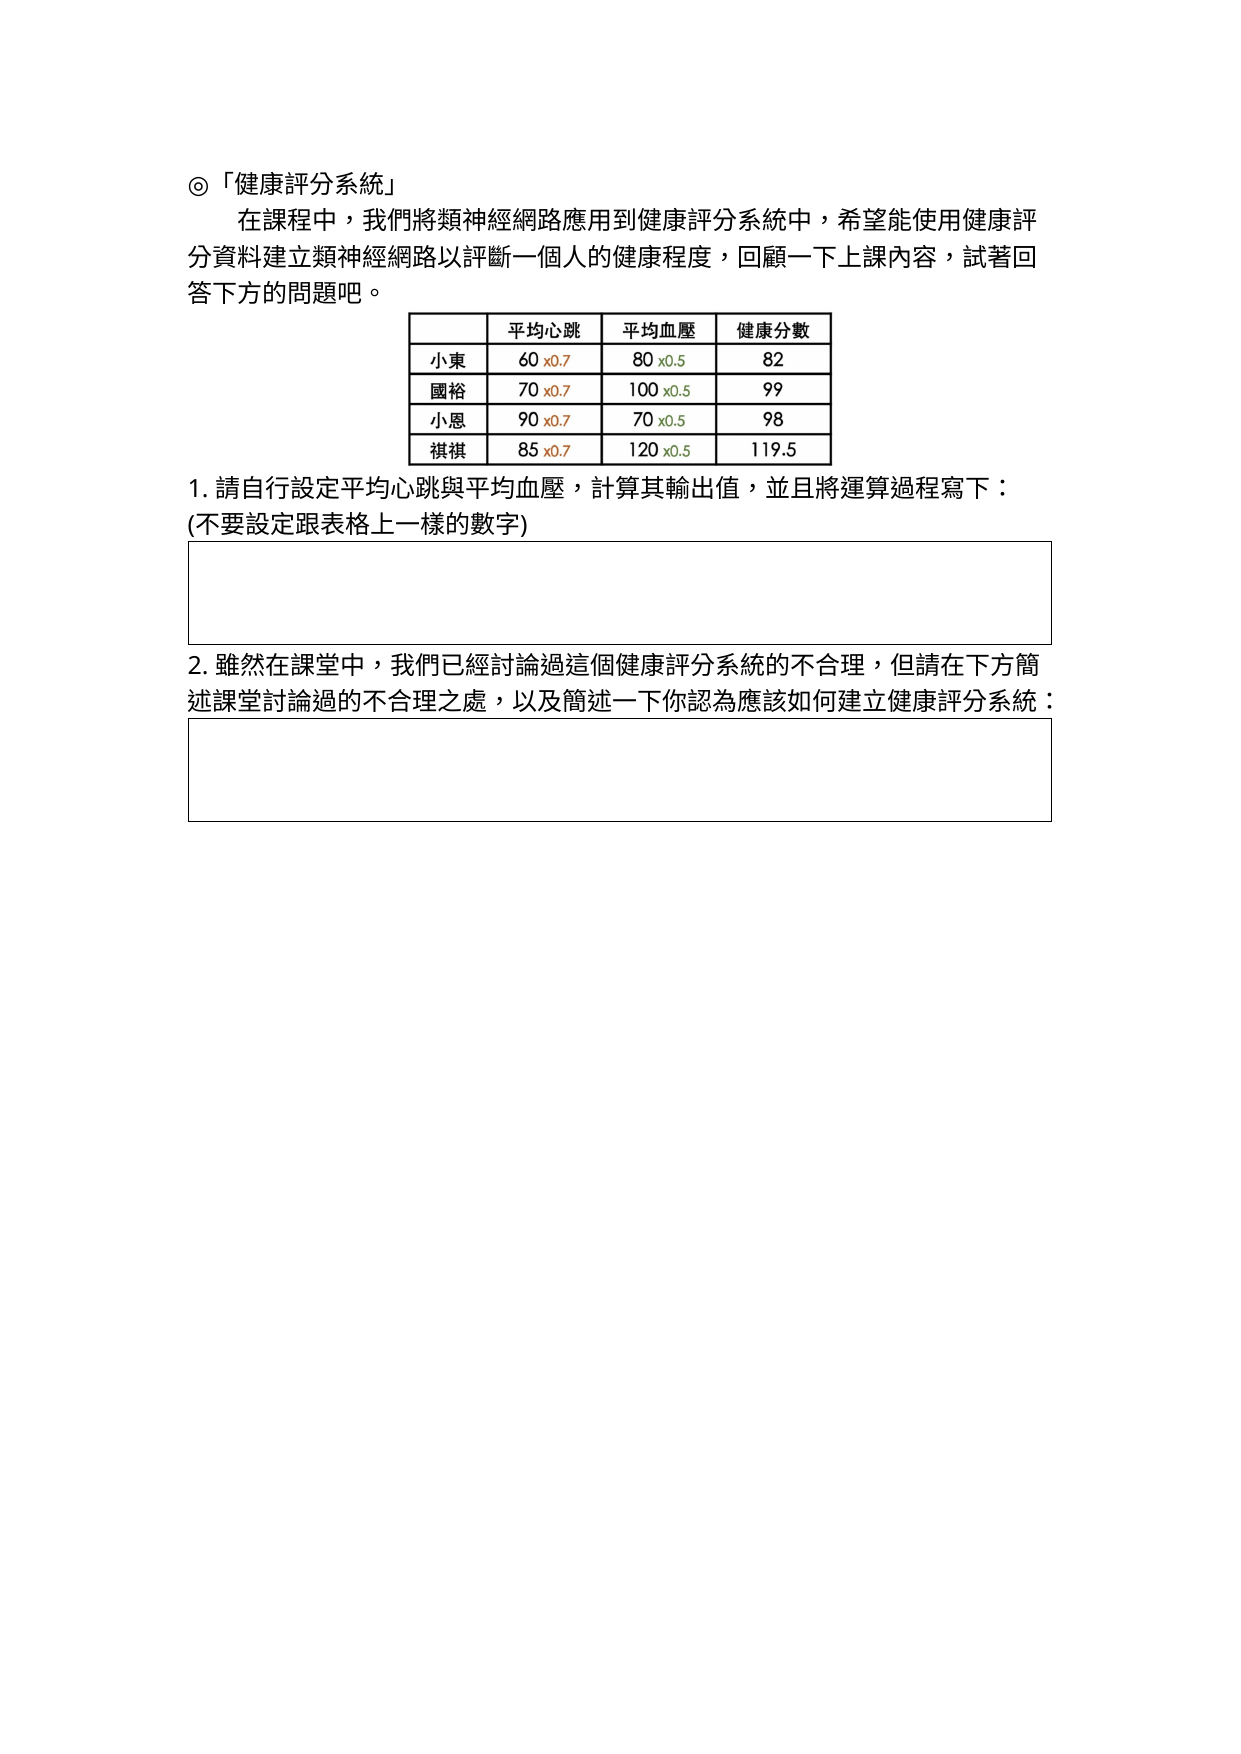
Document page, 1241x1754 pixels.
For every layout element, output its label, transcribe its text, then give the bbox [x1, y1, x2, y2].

table_header [189, 719, 1051, 821]
text (不要設定跟表格上一樣的數字) [187, 505, 1053, 541]
text 在課程中，我們將類神經網路應用到健康評分系統中，希望能使用健康評分資料建立類神經網路以評斷一個人的健康程度，回顧一下上課內容，試著回答下方的問題吧。 [187, 201, 1053, 309]
table_header [189, 542, 1051, 644]
text 1. 請自行設定平均心跳與平均血壓，計算其輸出值，並且將運算過程寫下： [187, 468, 1053, 505]
text ◎「健康評分系統」 [187, 164, 1053, 201]
text 2. 雖然在課堂中，我們已經討論過這個健康評分系統的不合理，但請在下方簡述課堂討論過的不合理之處，以及簡述一下你認為應該如何建立健康評分系統： [187, 645, 1053, 718]
picture [404, 309, 836, 469]
